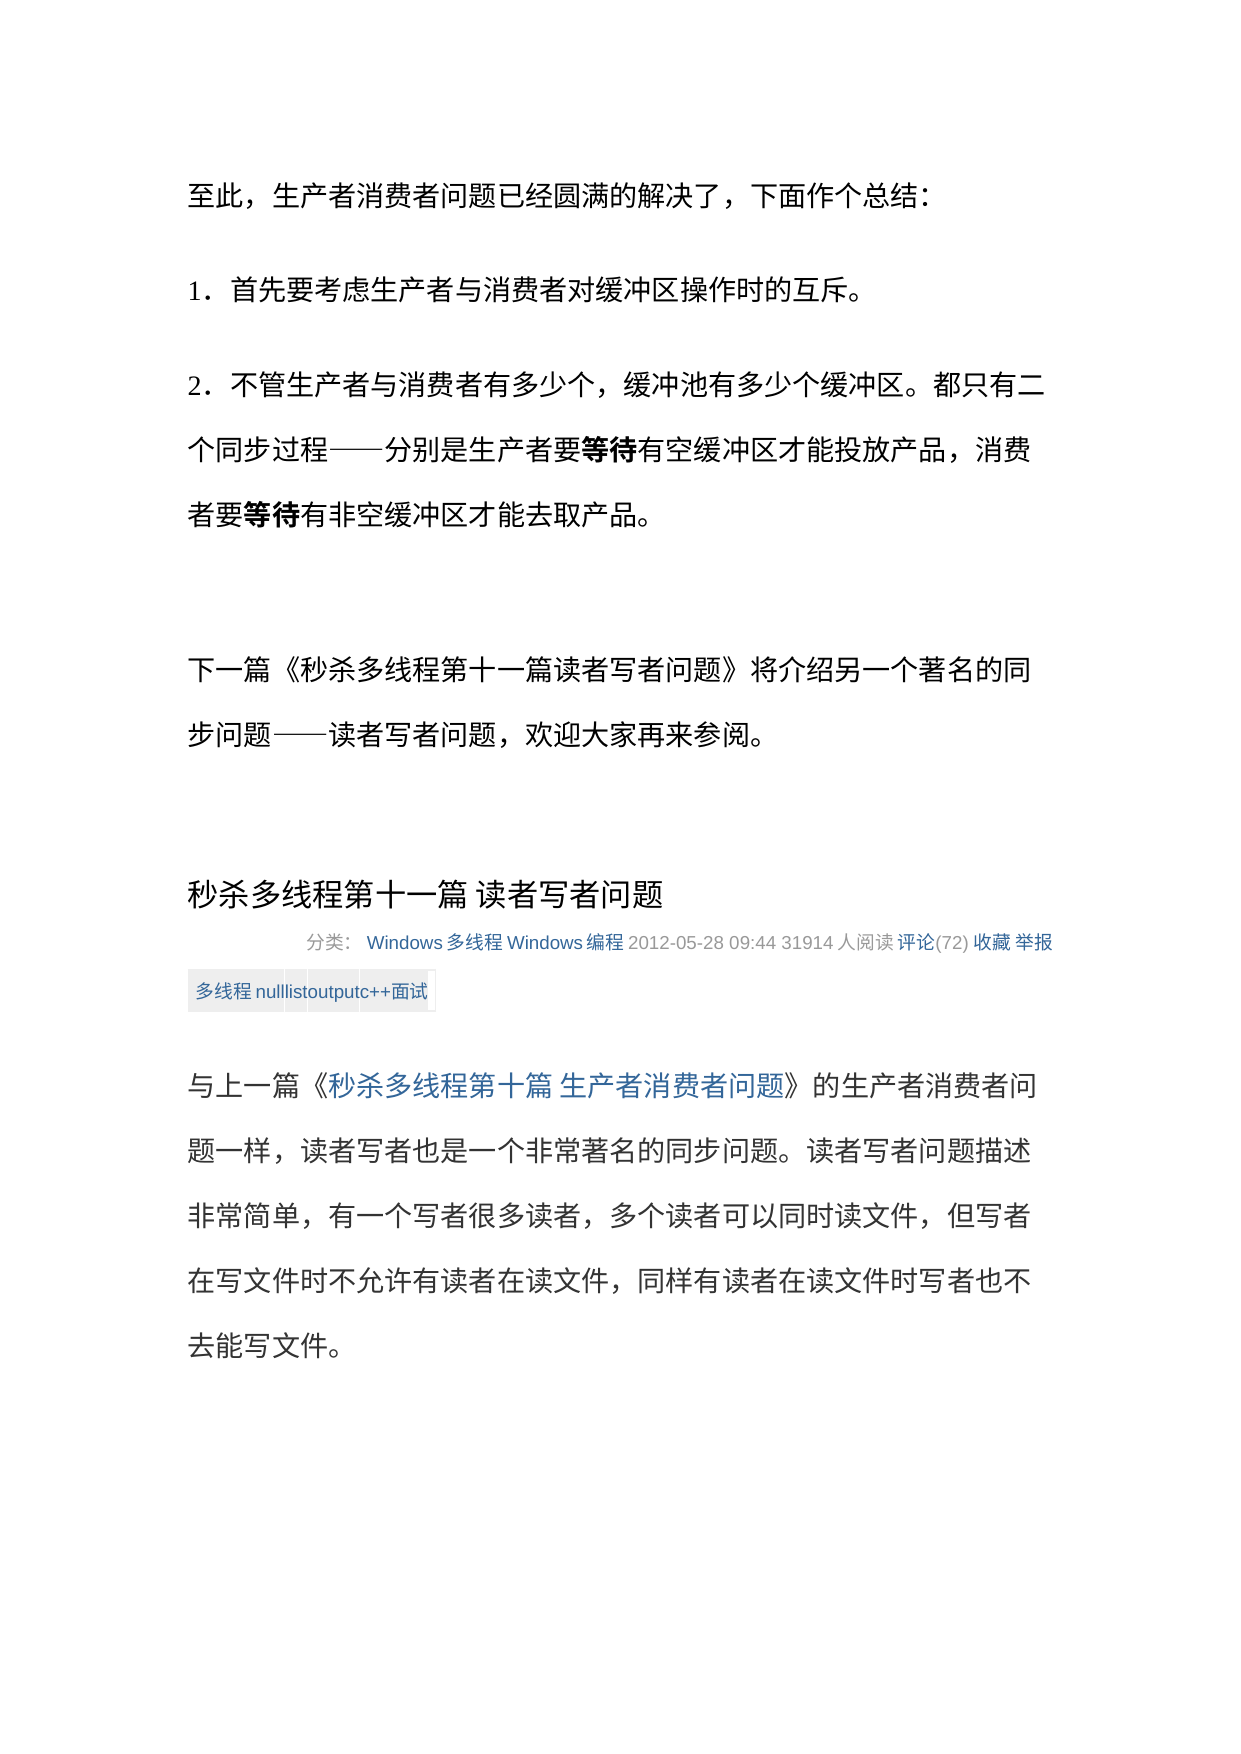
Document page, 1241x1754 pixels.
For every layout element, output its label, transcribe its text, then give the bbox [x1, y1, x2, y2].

text 分类： Windows多线程 Windows编程2012-05-28 09:44 31914人阅读 评论(72) 收藏 举报 [187, 925, 1053, 958]
text 多线程nulllistoutputc++面试 [187, 958, 1053, 1023]
text 至此，生产者消费者问题已经圆满的解决了，下面作个总结： [187, 162, 1053, 227]
text 下一篇《秒杀多线程第十一篇读者写者问题》将介绍另一个著名的同步问题——读者写者问题，欢迎大家再来参阅。 [187, 636, 1053, 766]
text 2．不管生产者与消费者有多少个，缓冲池有多少个缓冲区。都只有二个同步过程——分别是生产者要等待有空缓冲区才能投放产品，消费者要等待有非空缓冲区才能去取产品。 [187, 350, 1053, 545]
text 秒杀多线程第十一篇 读者写者问题 [187, 860, 1053, 925]
text 1．首先要考虑生产者与消费者对缓冲区操作时的互斥。 [187, 256, 1053, 321]
text 与上一篇《秒杀多线程第十篇 生产者消费者问题》的生产者消费者问题一样，读者写者也是一个非常著名的同步问题。读者写者问题描述非常简单，有一个写者很多读者，多个读者可以同时读文件，但写者在写文件时不允许有读者在读文件，同样有读者在读文件时写者也不去能写文件。 [187, 1052, 1053, 1377]
